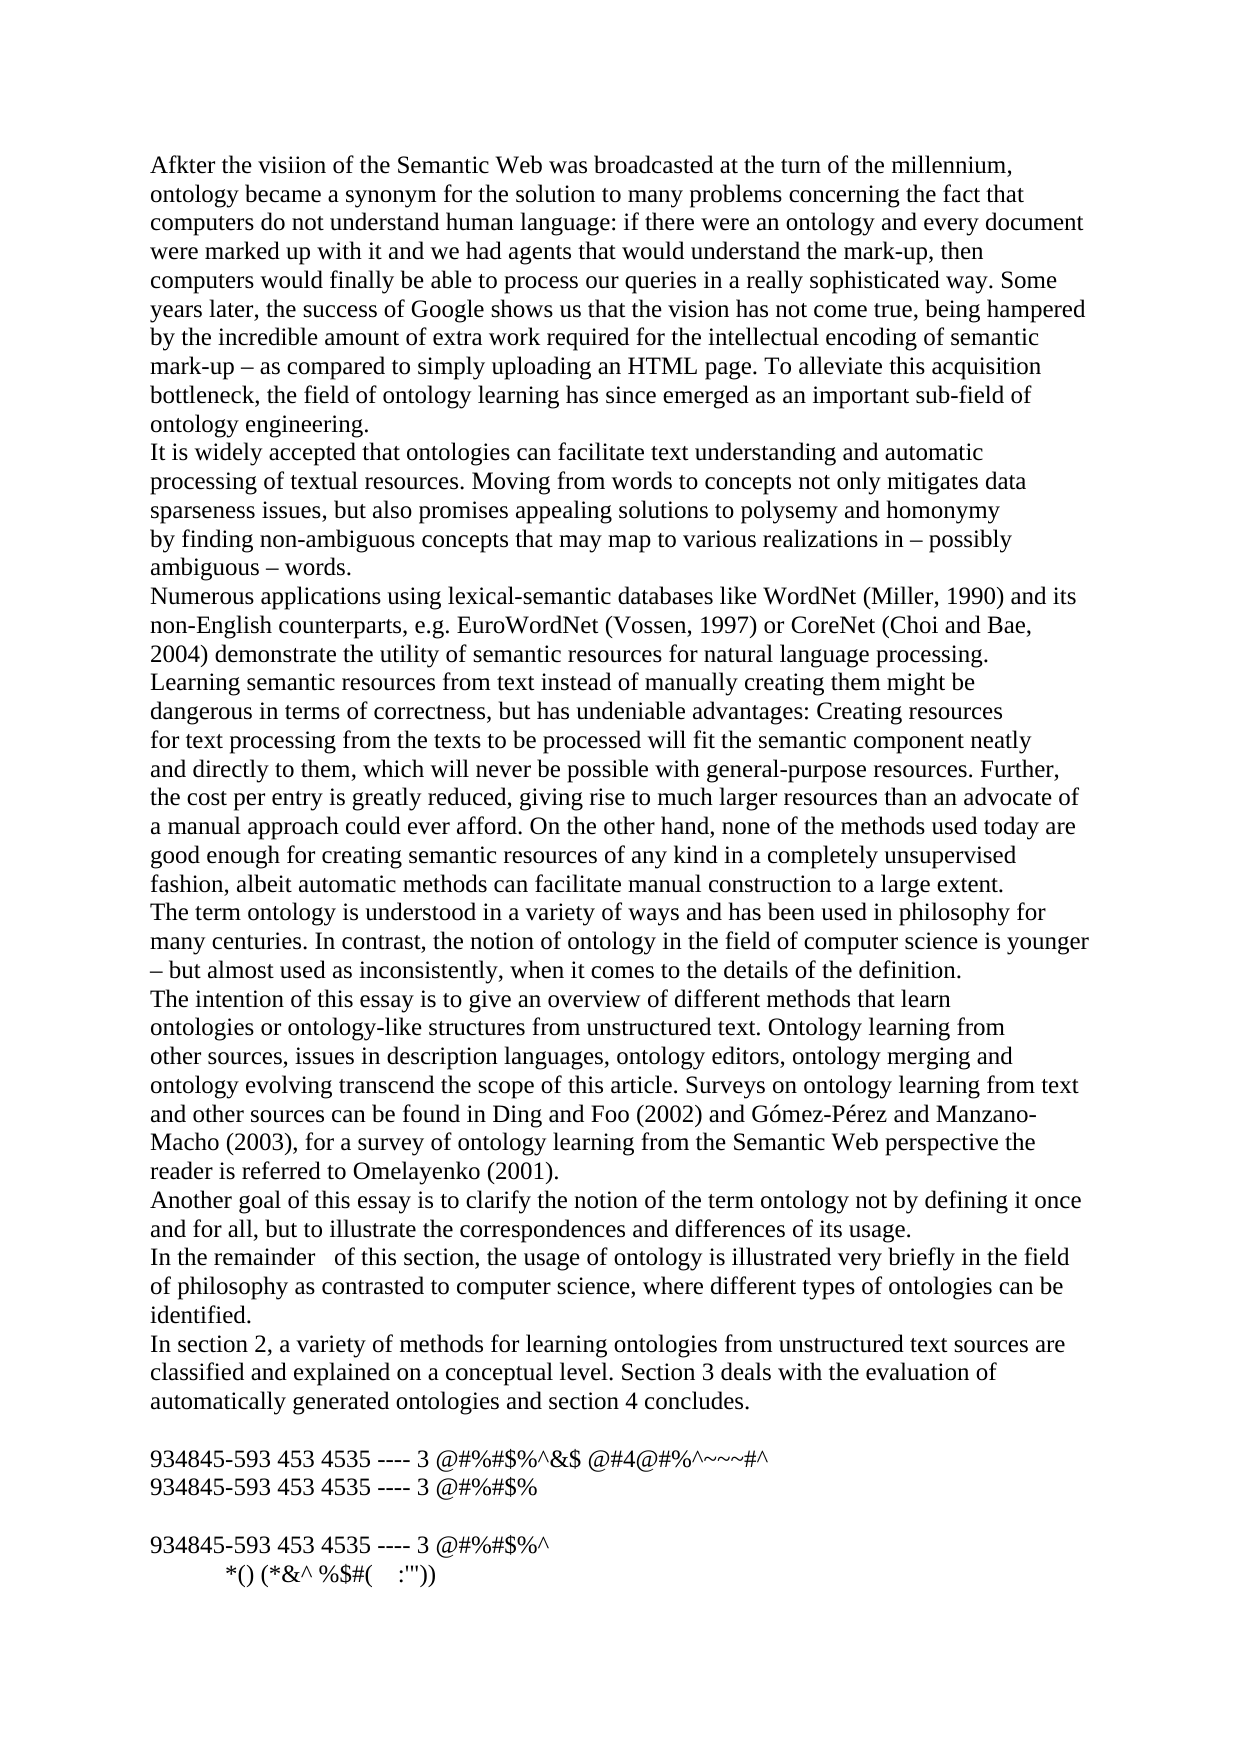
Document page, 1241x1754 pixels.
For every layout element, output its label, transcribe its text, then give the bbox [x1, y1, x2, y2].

text The term ontology is understood in a variety of ways and has been used in philosophy for many centuries. In contrast, the notion of ontology in the field of computer science is younger – but almost used as inconsistently, when it comes to the details of the definition. [150, 897, 1090, 984]
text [150, 1444, 1090, 1472]
text Learning semantic resources from text instead of manually creating them might be [150, 667, 1090, 696]
text by finding non-ambiguous concepts that may map to various realizations in – possibly [150, 524, 1090, 552]
text and directly to them, which will never be possible with general-purpose resources. Further, the cost per entry is greatly reduced, giving rise to much larger resources than an advocate of a manual approach could ever afford. On the other hand, none of the methods used today are good enough for creating semantic resources of any kind in a completely unsupervised fashion, albeit automatic methods can facilitate manual construction to a large extent. [150, 754, 1090, 897]
text other sources, issues in description languages, ontology editors, ontology merging and [150, 1041, 1090, 1070]
text ontologies or ontology-like structures from unstructured text. Ontology learning from [150, 1012, 1090, 1041]
text It is widely accepted that ontologies can facilitate text understanding and automatic [150, 437, 1090, 466]
text Another goal of this essay is to clarify the notion of the term ontology not by defining it once and for all, but to illustrate the correspondences and differences of its usage. [150, 1185, 1090, 1242]
text ambiguous – words. [150, 552, 1090, 581]
text dangerous in terms of correctness, but has undeniable advantages: Creating resources [150, 696, 1090, 725]
text for text processing from the texts to be processed will fit the semantic component neatly [150, 725, 1090, 754]
text processing of textual resources. Moving from words to concepts not only mitigates data [150, 466, 1090, 495]
text 934845-593 453 4535 ---- 3 @#%#$%^ [150, 1530, 1090, 1559]
text In section 2, a variety of methods for learning ontologies from unstructured text sources are classified and explained on a conceptual level. Section 3 deals with the evaluation of automatically generated ontologies and section 4 concludes. [150, 1329, 1090, 1415]
text In the remainder of this section, the usage of ontology is illustrated very briefly in the field of philosophy as contrasted to computer science, where different types of ontologies can be identified. [150, 1242, 1090, 1329]
text ontology evolving transcend the scope of this article. Surveys on ontology learning from text and other sources can be found in Ding and Foo (2002) and Gómez-Pérez and Manzano-Macho (2003), for a survey of ontology learning from the Semantic Web perspective the reader is referred to Omelayenko (2001). [150, 1070, 1090, 1185]
text sparseness issues, but also promises appealing solutions to polysemy and homonymy [150, 495, 1090, 524]
text Numerous applications using lexical-semantic databases like WordNet (Miller, 1990) and its non-English counterparts, e.g. EuroWordNet (Vossen, 1997) or CoreNet (Choi and Bae, 2004) demonstrate the utility of semantic resources for natural language processing. [150, 581, 1090, 667]
text *() (*&^ %$#( :'")) [150, 1559, 1090, 1587]
text 934845-593 453 4535 ---- 3 @#%#$% [150, 1472, 1090, 1501]
text Afkter the visiion of the Semantic Web was broadcasted at the turn of the millennium, [150, 150, 1090, 179]
text ontology became a synonym for the solution to many problems concerning the fact that computers do not understand human language: if there were an ontology and every document were marked up with it and we had agents that would understand the mark-up, then computers would finally be able to process our queries in a really sophisticated way. Some years later, the success of Google shows us that the vision has not come true, being hampered by the incredible amount of extra work required for the intellectual encoding of semantic mark-up – as compared to simply uploading an HTML page. To alleviate this acquisition bottleneck, the field of ontology learning has since emerged as an important sub-field of ontology engineering. [150, 179, 1090, 437]
text The intention of this essay is to give an overview of different methods that learn [150, 984, 1090, 1012]
